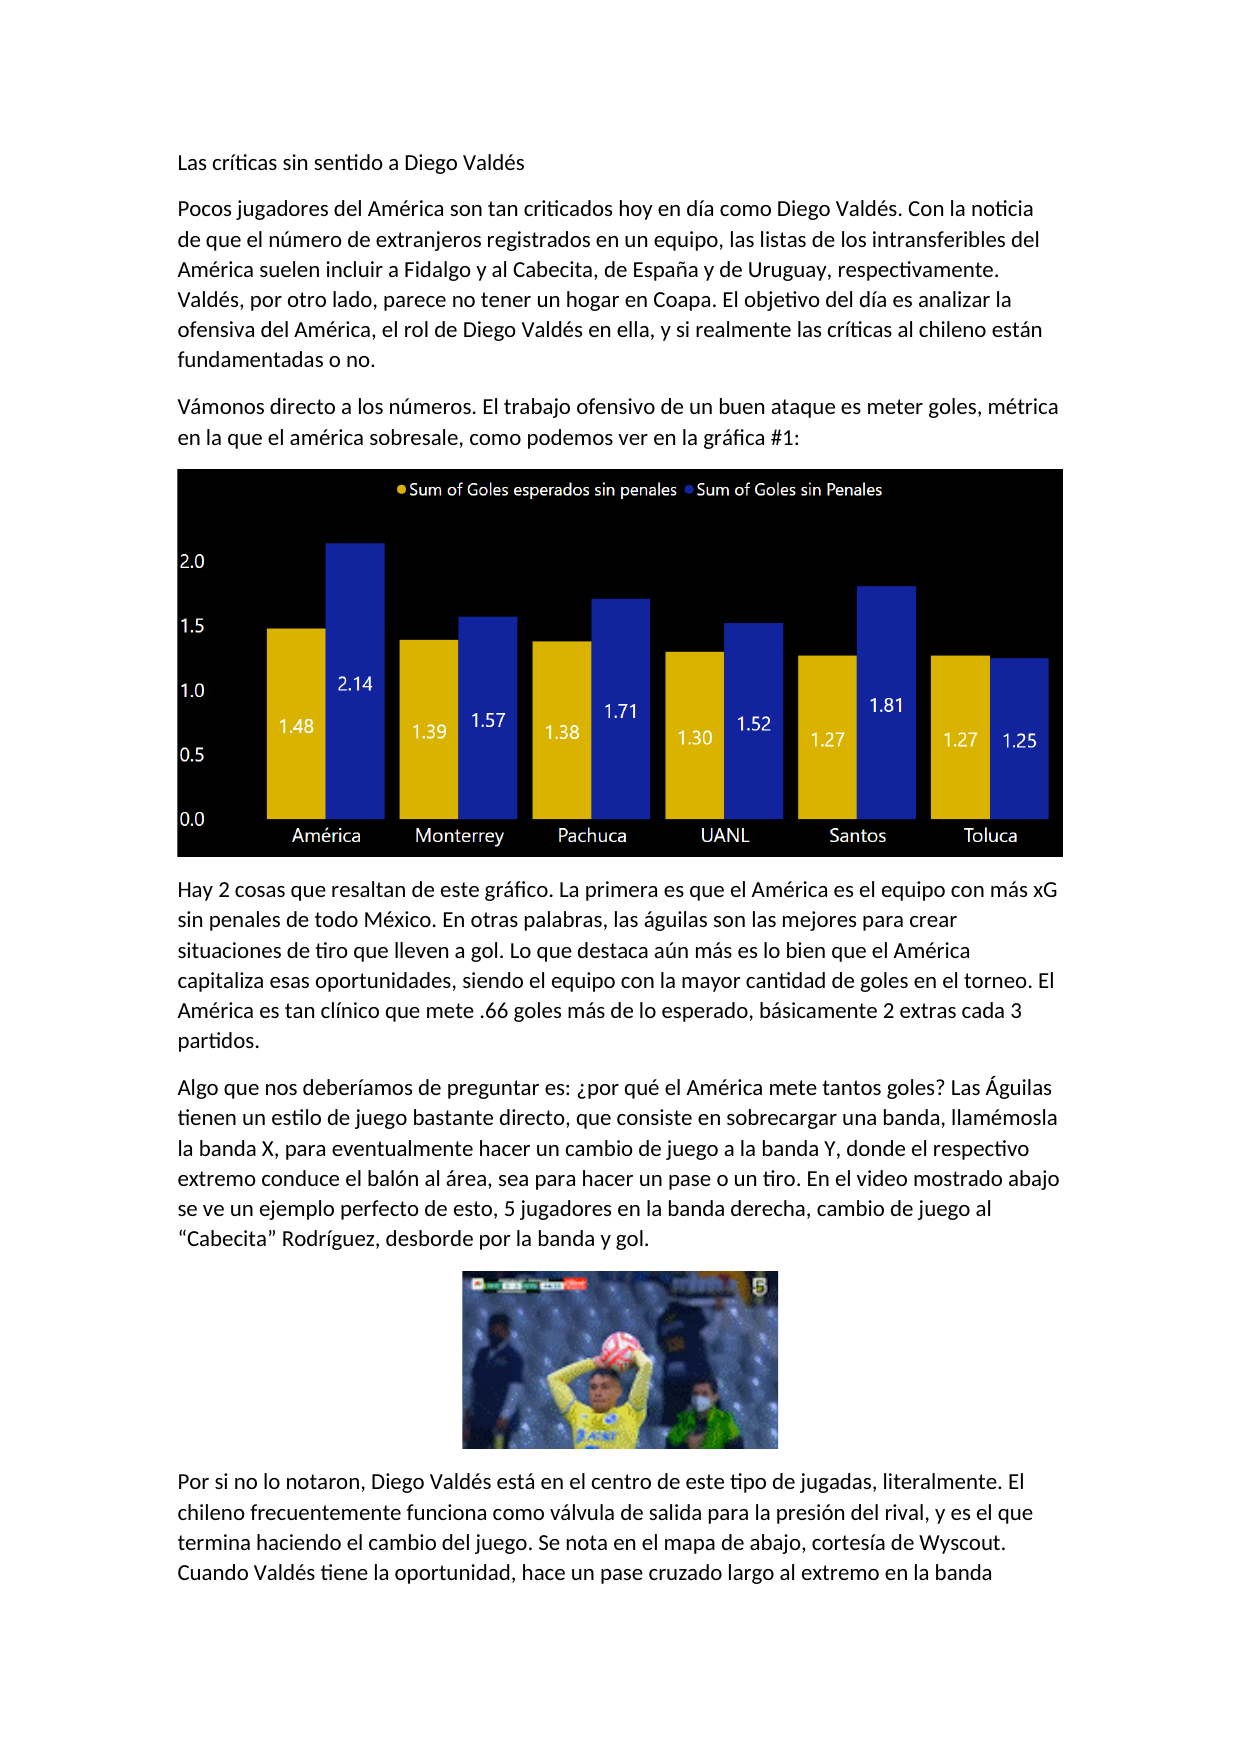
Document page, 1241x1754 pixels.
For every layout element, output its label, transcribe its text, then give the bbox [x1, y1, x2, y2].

text Pocos jugadores del América son tan criticados hoy en día como Diego Valdés. Con la noticia de que el número de extranjeros registrados en un equipo, las listas de los intransferibles del América suelen incluir a Fidalgo y al Cabecita, de España y de Uruguay, respectivamente. Valdés, por otro lado, parece no tener un hogar en Coapa. El objetivo del día es analizar la ofensiva del América, el rol de Diego Valdés en ella, y si realmente las críticas al chileno están fundamentadas o no. [177, 194, 1063, 373]
picture [177, 469, 1063, 857]
text Las críticas sin sentido a Diego Valdés [177, 148, 1063, 176]
text Algo que nos deberíamos de preguntar es: ¿por qué el América mete tantos goles? Las Águilas tienen un estilo de juego bastante directo, que consiste en sobrecargar una banda, llamémosla la banda X, para eventualmente hacer un cambio de juego a la banda Y, donde el respectivo extremo conduce el balón al área, sea para hacer un pase o un tiro. En el video mostrado abajo se ve un ejemplo perfecto de esto, 5 jugadores en la banda derecha, cambio de juego al “Cabecita” Rodríguez, desborde por la banda y gol. [177, 1073, 1063, 1252]
text Vámonos directo a los números. El trabajo ofensivo de un buen ataque es meter goles, métrica en la que el américa sobresale, como podemos ver en la gráfica #1: [177, 392, 1063, 451]
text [177, 1467, 1063, 1586]
picture [462, 1271, 779, 1449]
text Hay 2 cosas que resaltan de este gráfico. La primera es que el América es el equipo con más xG sin penales de todo México. En otras palabras, las águilas son las mejores para crear situaciones de tiro que lleven a gol. Lo que destaca aún más es lo bien que el América capitaliza esas oportunidades, siendo el equipo con la mayor cantidad de goles en el torneo. El América es tan clínico que mete .66 goles más de lo esperado, básicamente 2 extras cada 3 partidos. [177, 875, 1063, 1054]
